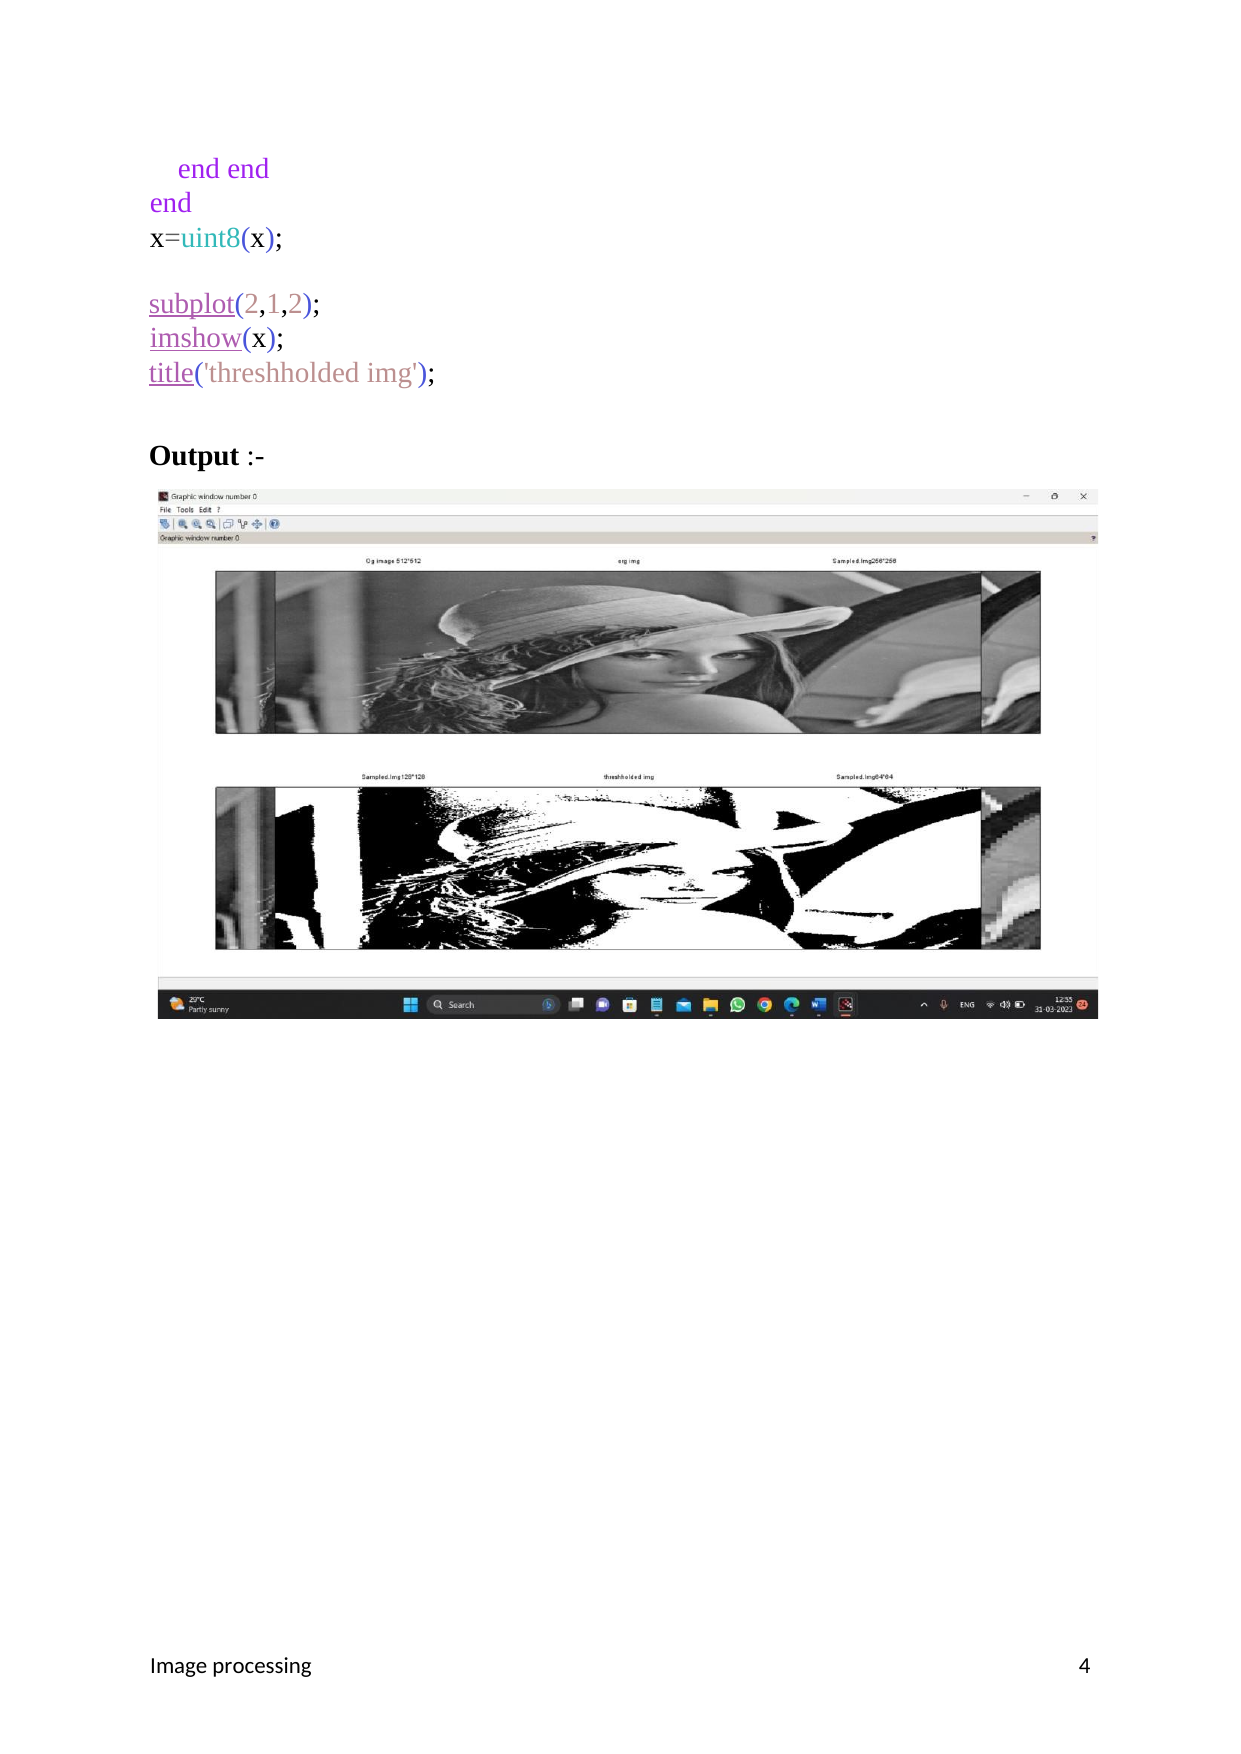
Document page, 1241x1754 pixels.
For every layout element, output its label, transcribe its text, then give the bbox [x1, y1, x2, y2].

text end end end x=uint8(x); [148, 151, 285, 254]
text title('threshholded img'); [148, 355, 1098, 389]
picture [157, 489, 1099, 1019]
text Output :- [148, 438, 1097, 471]
text subplot(2,1,2); imshow(x); [148, 286, 409, 354]
